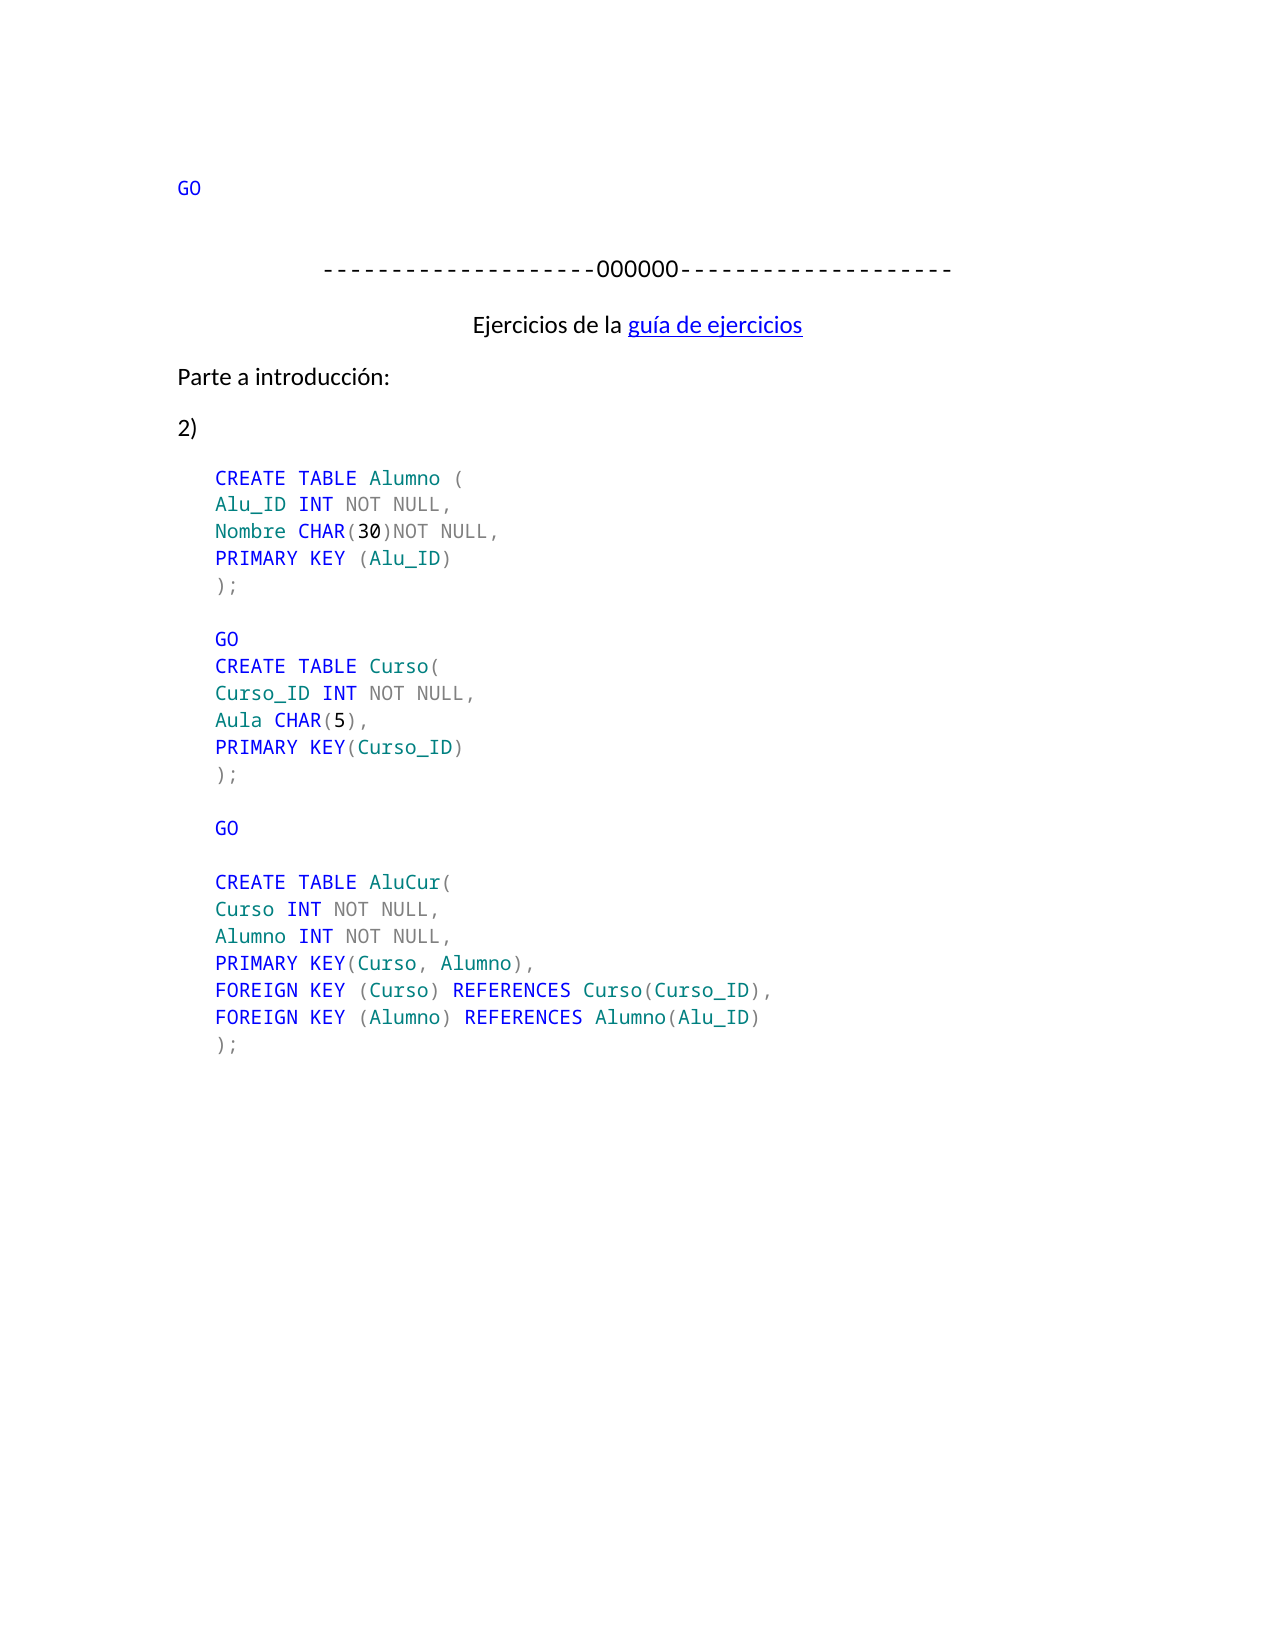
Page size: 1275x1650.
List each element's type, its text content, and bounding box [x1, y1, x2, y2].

text CREATE TABLE AluCur( [215, 868, 1098, 895]
text CREATE TABLE Curso( [215, 653, 1098, 679]
text GO [215, 814, 1098, 841]
text PRIMARY KEY (Alu_ID) [215, 545, 1098, 572]
text Curso INT NOT NULL, [215, 895, 1098, 922]
text CREATE TABLE Alumno ( [215, 464, 1098, 491]
text ); [215, 1030, 1098, 1057]
text --------------------OOOOOO-------------------- [177, 253, 1098, 284]
text ); [215, 572, 1098, 599]
text Alu_ID INT NOT NULL, [215, 491, 1098, 518]
text Ejercicios de la guía de ejercicios [177, 310, 1098, 340]
text PRIMARY KEY(Curso, Alumno), [215, 949, 1098, 976]
text FOREIGN KEY (Curso) REFERENCES Curso(Curso_ID), [215, 976, 1098, 1003]
text Nombre CHAR(30)NOT NULL, [215, 518, 1098, 545]
text GO [177, 174, 1098, 202]
text 2) [177, 412, 1098, 443]
text GO [215, 626, 1098, 653]
text FOREIGN KEY (Alumno) REFERENCES Alumno(Alu_ID) [215, 1003, 1098, 1030]
text Curso_ID INT NOT NULL, [215, 679, 1098, 707]
text Alumno INT NOT NULL, [215, 922, 1098, 949]
text PRIMARY KEY(Curso_ID) [215, 733, 1098, 761]
text Parte a introducción: [177, 361, 1098, 392]
text ); [215, 761, 1098, 787]
text Aula CHAR(5), [215, 707, 1098, 733]
